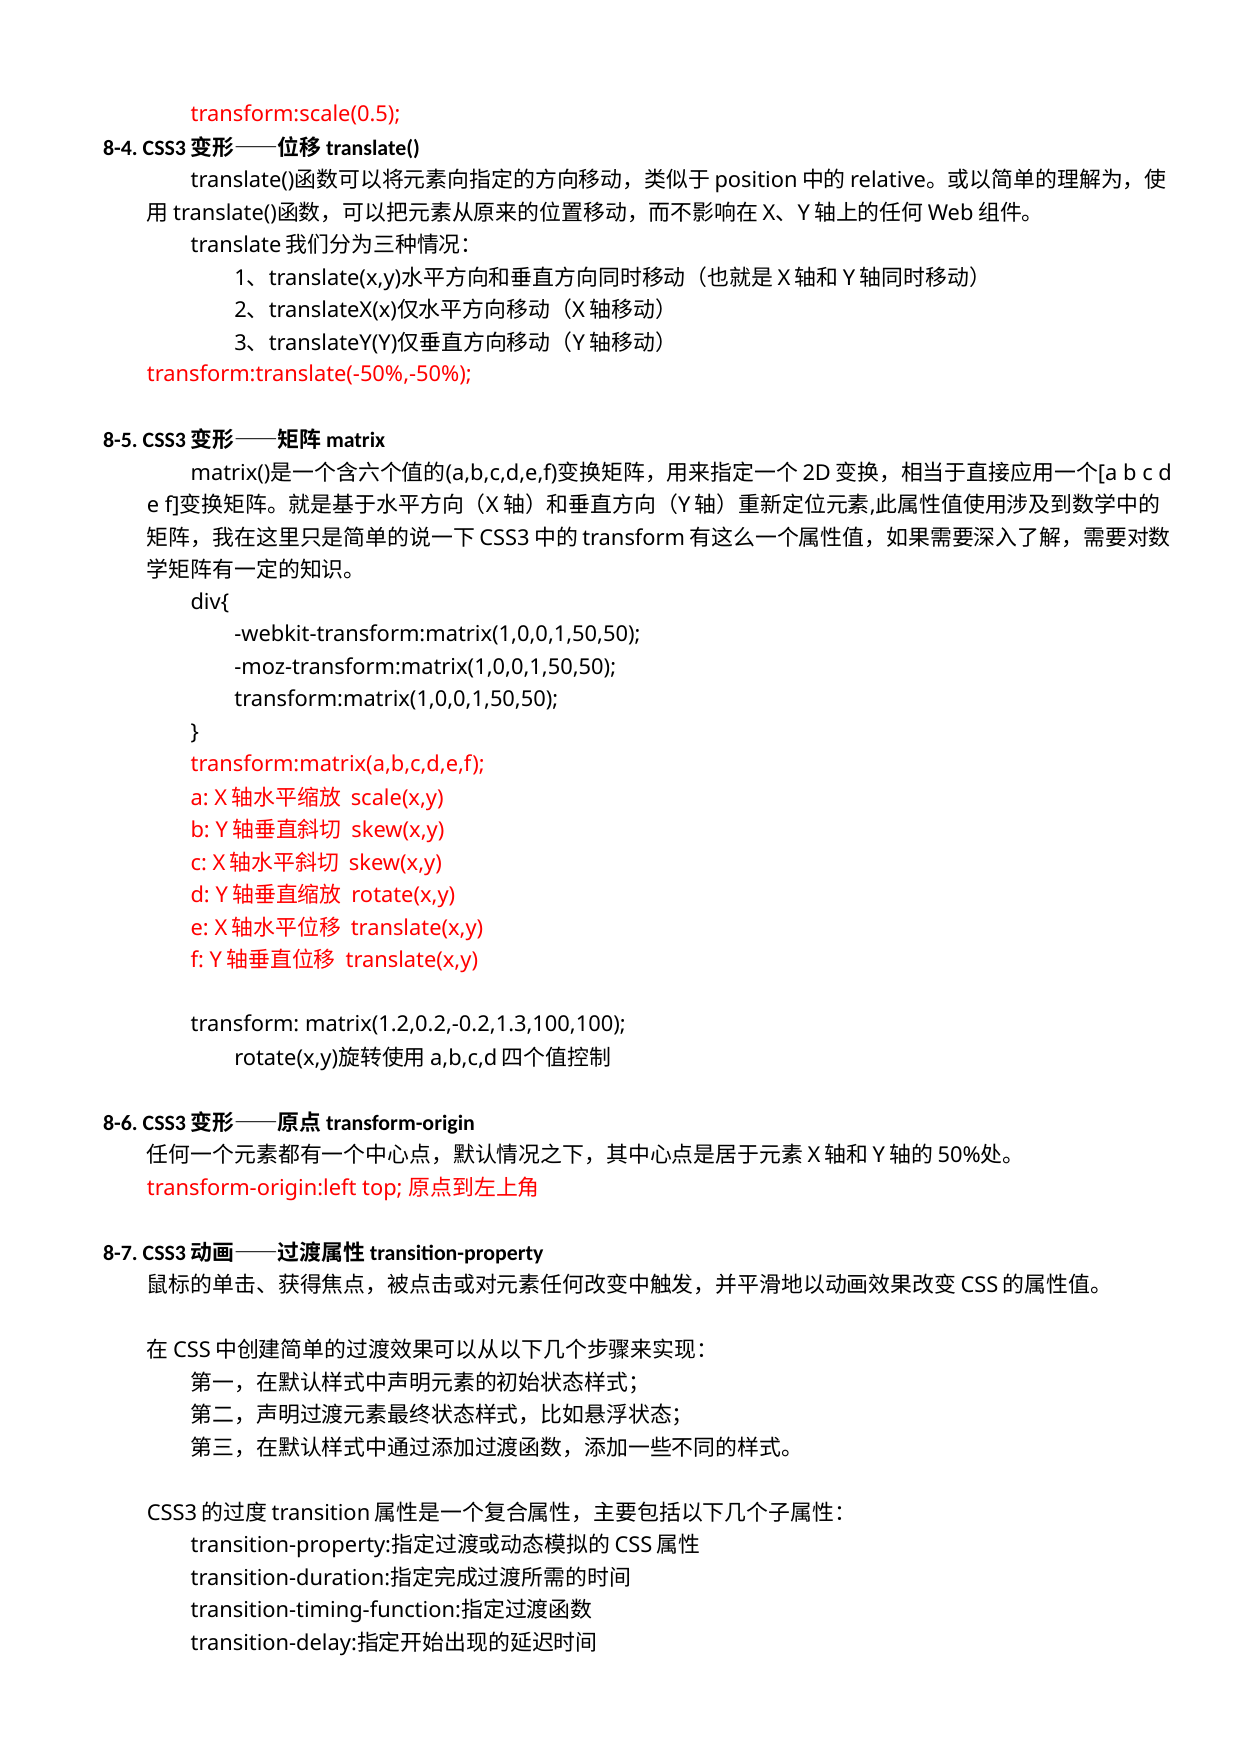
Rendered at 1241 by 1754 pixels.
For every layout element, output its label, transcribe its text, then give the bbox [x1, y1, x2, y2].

list 第二，声明过渡元素最终状态样式，比如悬浮状态； [147, 1397, 1181, 1429]
list b: Y轴垂直斜切 skew(x,y) [147, 812, 1181, 844]
list f: Y轴垂直位移 translate(x,y) [147, 942, 1181, 974]
list 鼠标的单击、获得焦点，被点击或对元素任何改变中触发，并平滑地以动画效果改变CSS的属性值。 [103, 1267, 1181, 1299]
list 第三，在默认样式中通过添加过渡函数，添加一些不同的样式。 [147, 1429, 1181, 1462]
list d: Y轴垂直缩放 rotate(x,y) [147, 877, 1181, 909]
list 8-4. CSS3变形——位移translate() [59, 129, 1181, 162]
list e: X轴水平位移 translate(x,y) [147, 909, 1181, 942]
list CSS3的过度transition属性是一个复合属性，主要包括以下几个子属性： [103, 1494, 1181, 1527]
list c: X轴水平斜切 skew(x,y) [147, 844, 1181, 877]
list 任何一个元素都有一个中心点，默认情况之下，其中心点是居于元素X轴和Y轴的50%处。 [103, 1137, 1181, 1169]
list translateY(Y)仅垂直方向移动（Y轴移动） [190, 324, 1181, 357]
list a: X轴水平缩放 scale(x,y) [147, 779, 1181, 812]
list -webkit-transform:matrix(1,0,0,1,50,50); [190, 617, 1181, 649]
list } [147, 714, 1181, 747]
list -moz-transform:matrix(1,0,0,1,50,50); [190, 649, 1181, 682]
list transition-delay:指定开始出现的延迟时间 [147, 1624, 1181, 1657]
list 第一，在默认样式中声明元素的初始状态样式； [147, 1364, 1181, 1397]
list transform-origin:left top; 原点到左上角 [103, 1169, 1181, 1202]
list transition-duration:指定完成过渡所需的时间 [147, 1559, 1181, 1592]
list 在CSS中创建简单的过渡效果可以从以下几个步骤来实现： [103, 1332, 1181, 1364]
list 8-6. CSS3变形——原点transform-origin [59, 1104, 1181, 1137]
list translate我们分为三种情况： [147, 227, 1181, 259]
list transition-timing-function:指定过渡函数 [147, 1592, 1181, 1624]
list transform:translate(-50%,-50%); [103, 357, 1181, 389]
list matrix()是一个含六个值的(a,b,c,d,e,f)变换矩阵，用来指定一个2D变换，相当于直接应用一个[a b c d e f]变换矩阵。就是基于水平方向（X轴）和垂直方向（Y轴）重新定位元素,此属性值使用涉及到数学中的矩阵，我在这里只是简单的说一下CSS3中的transform有这么一个属性值，如果需要深入了解，需要对数学矩阵有一定的知识。 [147, 454, 1181, 584]
list rotate(x,y)旋转使用a,b,c,d四个值控制 [190, 1039, 1181, 1072]
list 8-5. CSS3变形——矩阵matrix [59, 422, 1181, 454]
list translateX(x)仅水平方向移动（X轴移动） [190, 292, 1181, 324]
list translate(x,y)水平方向和垂直方向同时移动（也就是X轴和Y轴同时移动） [190, 259, 1181, 292]
list transform:matrix(a,b,c,d,e,f); [147, 747, 1181, 779]
list translate()函数可以将元素向指定的方向移动，类似于position中的relative。或以简单的理解为，使用translate()函数，可以把元素从原来的位置移动，而不影响在X、Y轴上的任何Web组件。 [147, 162, 1181, 227]
list div{ [147, 584, 1181, 617]
list transform: matrix(1.2,0.2,-0.2,1.3,100,100); [147, 1007, 1181, 1039]
list 8-7. CSS3动画——过渡属性transition-property [59, 1234, 1181, 1267]
list transform:matrix(1,0,0,1,50,50); [190, 682, 1181, 714]
list transform:scale(0.5); [147, 97, 1181, 129]
list transition-property:指定过渡或动态模拟的CSS属性 [147, 1527, 1181, 1559]
